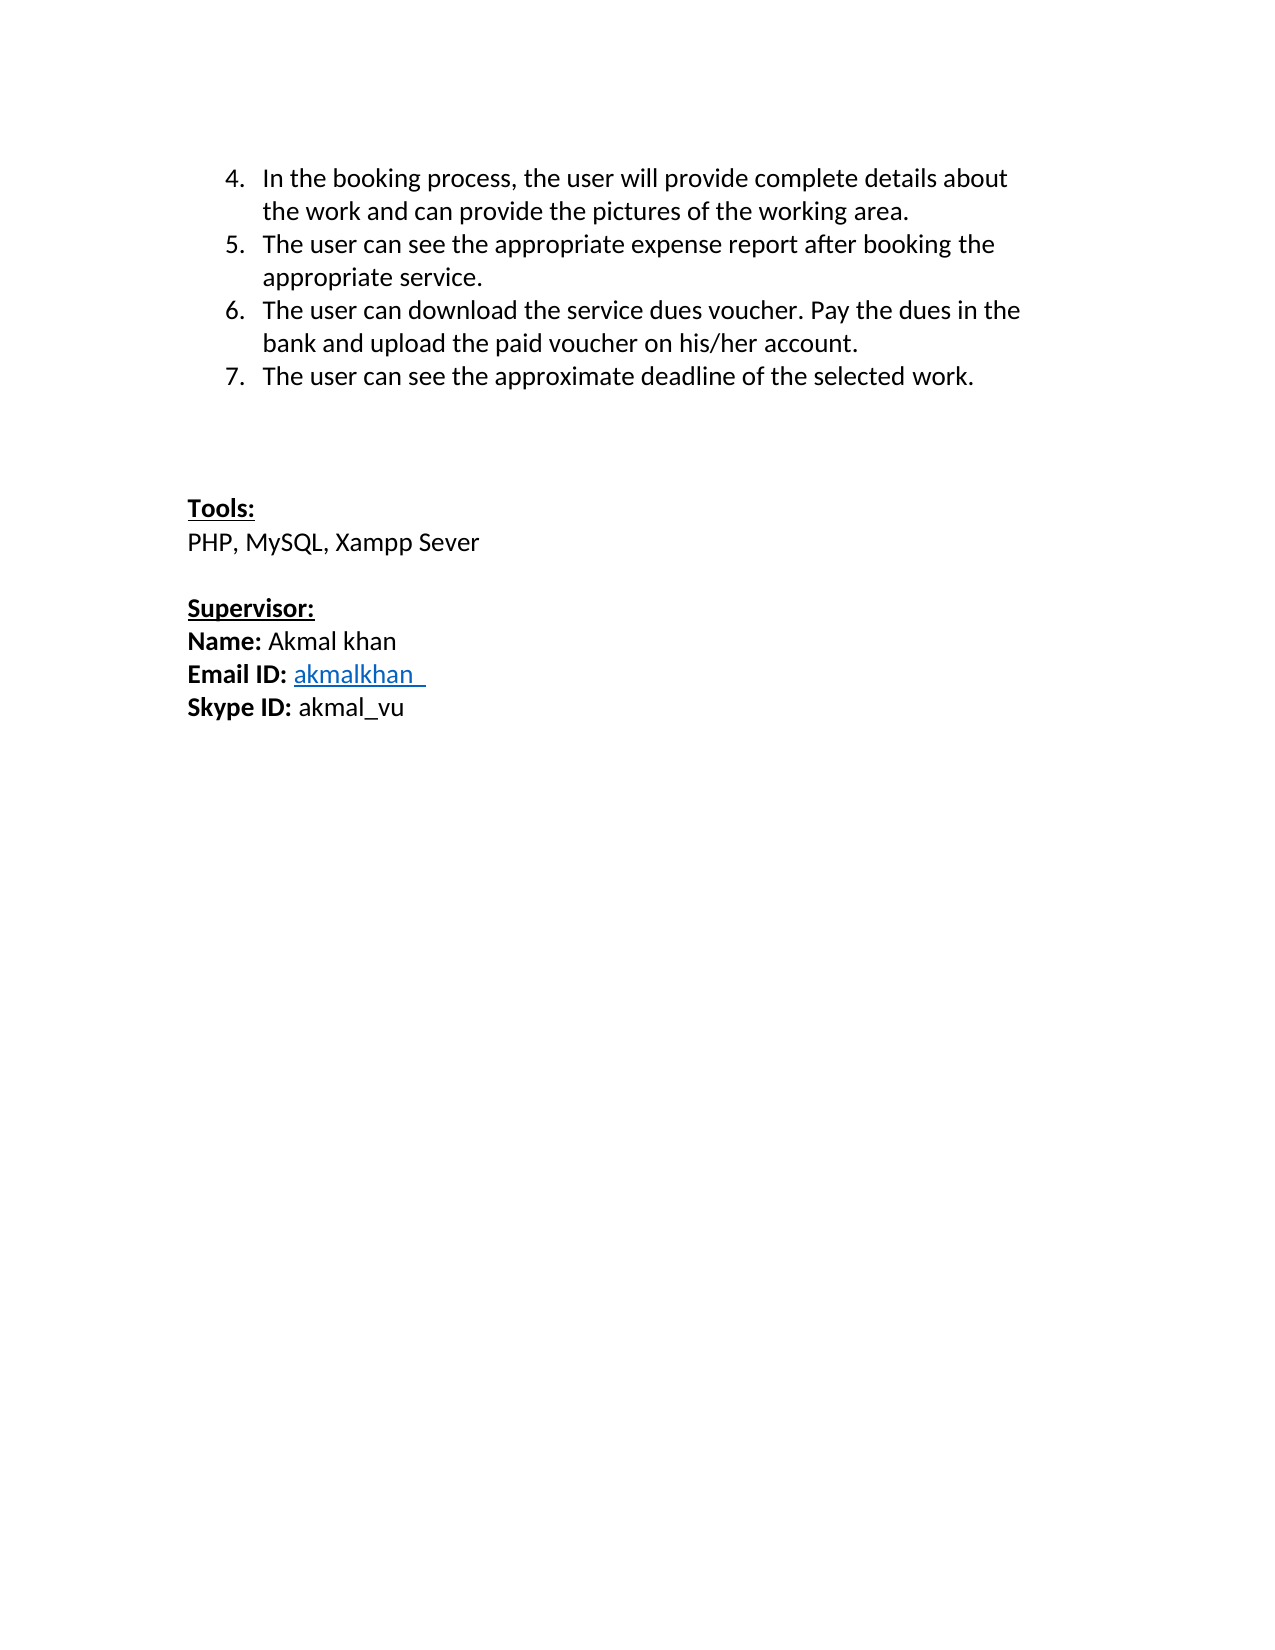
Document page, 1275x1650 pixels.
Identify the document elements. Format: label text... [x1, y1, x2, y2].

subtitle Supervisor: [187, 591, 1275, 624]
subtitle Tools: [187, 492, 1275, 524]
list The user can download the service dues voucher. Pay the dues in the bank and upload the paid voucher on his/her account. [225, 293, 1081, 359]
list In the booking process, the user will provide complete details about the work and can provide the pictures of the working area. [225, 161, 1051, 227]
text PHP, MySQL, Xampp Sever [187, 525, 1275, 558]
list The user can see the approximate deadline of the selected work. [225, 359, 1275, 392]
text Name: Akmal khan [187, 624, 1275, 657]
text Skype ID: akmal_vu [187, 690, 1275, 723]
list The user can see the appropriate expense report after booking the appropriate service. [225, 227, 995, 293]
text Email ID: akmalkhan [187, 657, 1275, 690]
